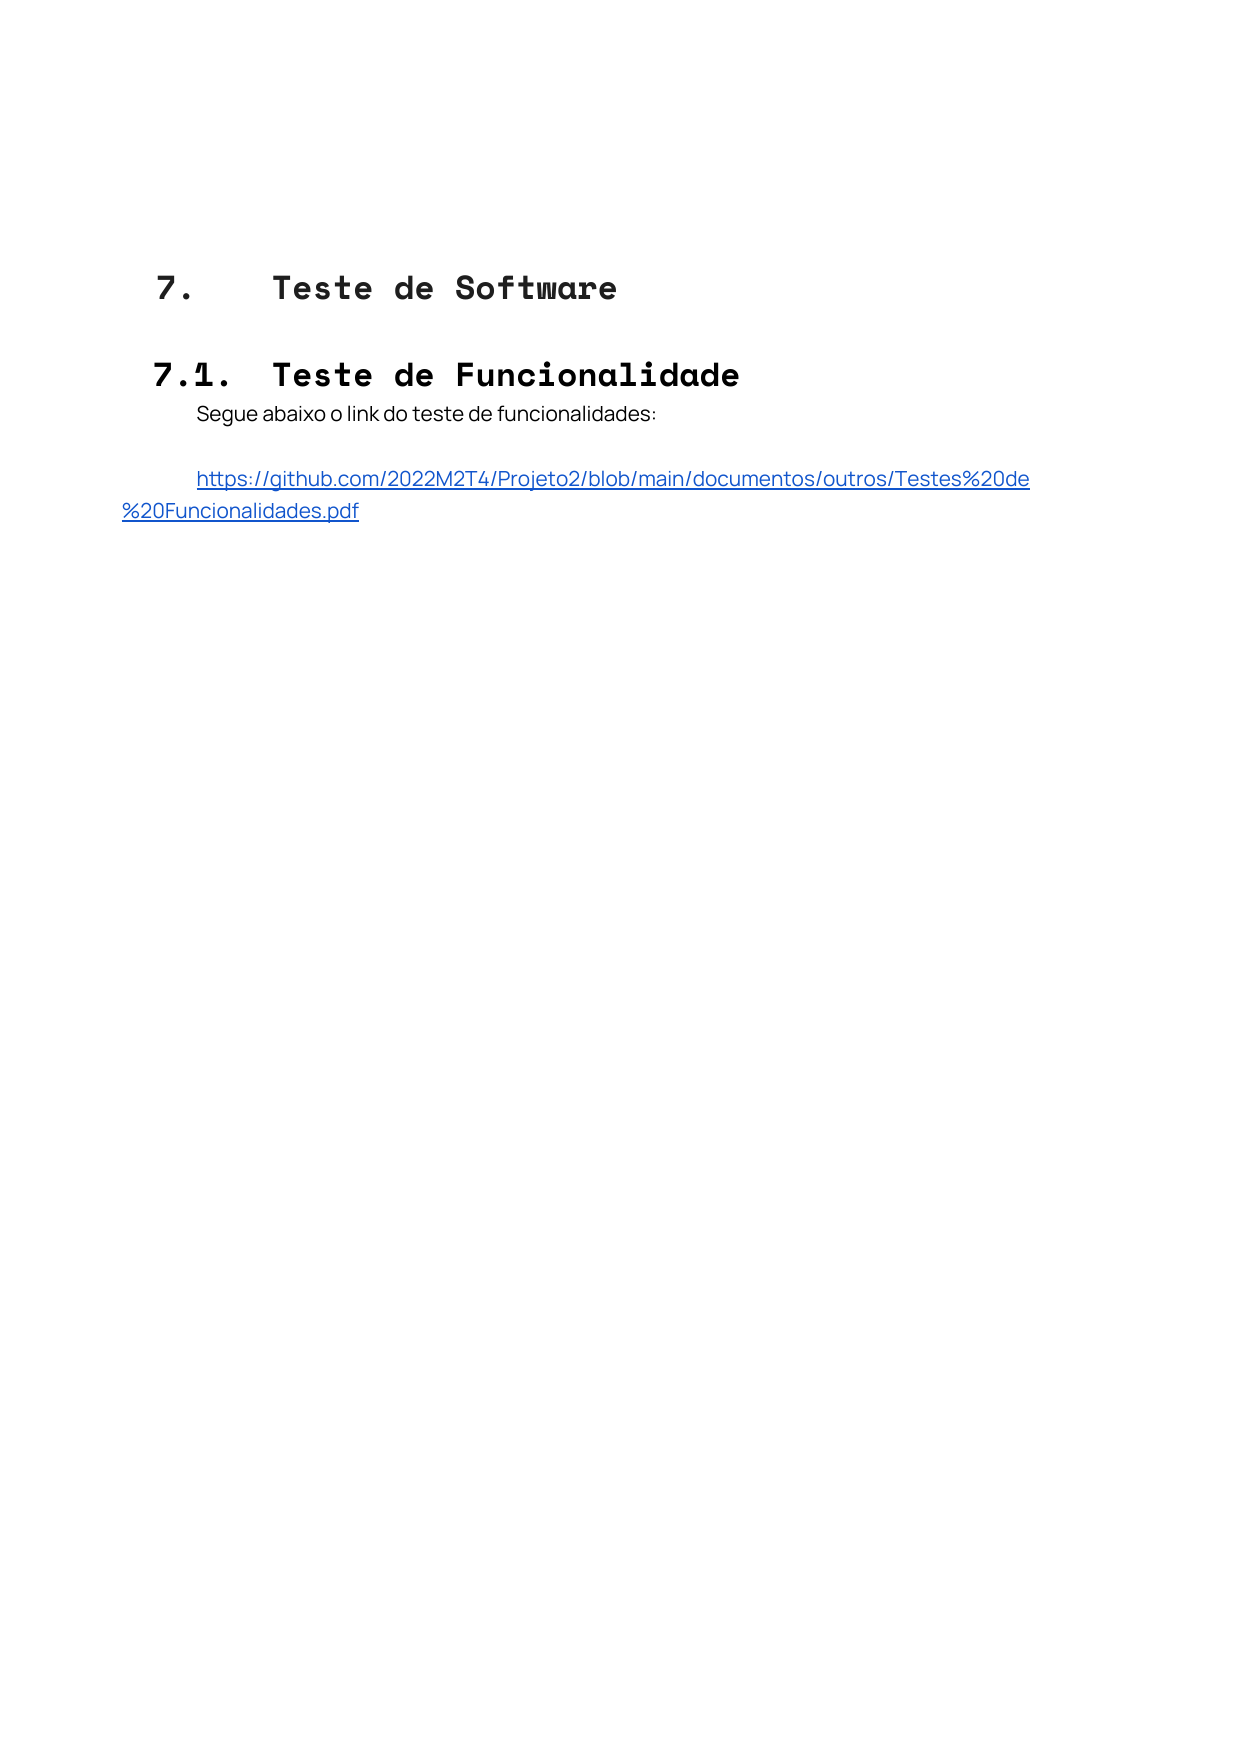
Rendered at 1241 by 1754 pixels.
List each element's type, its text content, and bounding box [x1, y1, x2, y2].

subtitle Teste de Funcionalidade [234, 349, 1165, 399]
subtitle Teste de Software [121, 262, 1165, 312]
text Segue abaixo o link do teste de funcionalidades: [121, 399, 1165, 427]
text https://github.com/2022M2T4/Projeto2/blob/main/documentos/outros/Testes%20de%20Funcionalidades.pdf [121, 464, 1165, 525]
